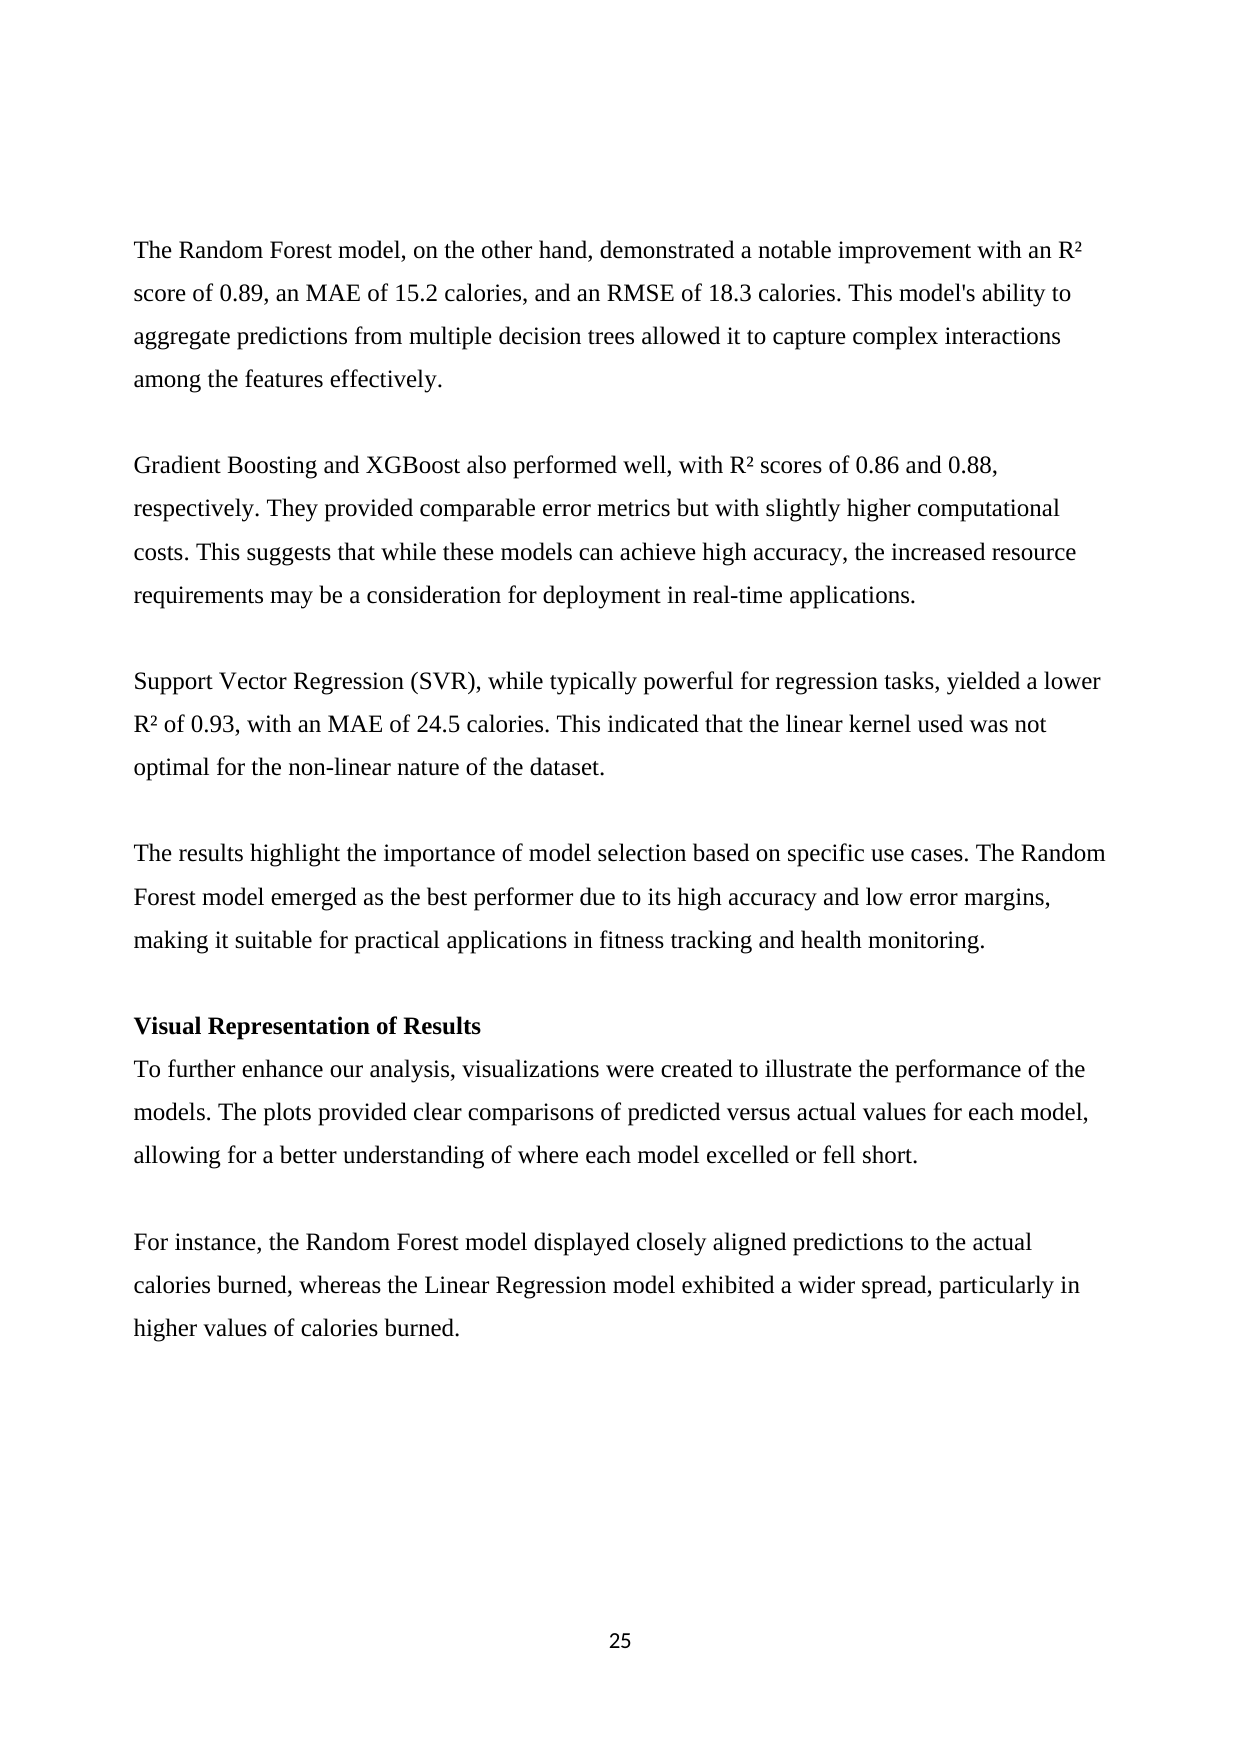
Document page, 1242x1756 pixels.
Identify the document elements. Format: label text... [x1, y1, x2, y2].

text Visual Representation of Results [133, 1011, 1110, 1040]
text The Random Forest model, on the other hand, demonstrated a notable improvement with an R² score of 0.89, an MAE of 15.2 calories, and an RMSE of 18.3 calories. This model's ability to aggregate predictions from multiple decision trees allowed it to capture complex interactions among the features effectively. [133, 235, 1110, 393]
text The results highlight the importance of model selection based on specific use cases. The Random Forest model emerged as the best performer due to its high accuracy and low error margins, making it suitable for practical applications in fitness tracking and health monitoring. [133, 838, 1110, 953]
text For instance, the Random Forest model displayed closely aligned predictions to the actual calories burned, whereas the Linear Regression model exhibited a wider spread, particularly in higher values of calories burned. [133, 1227, 1110, 1342]
text Support Vector Regression (SVR), while typically powerful for regression tasks, yielded a lower R² of 0.93, with an MAE of 24.5 calories. This indicated that the linear kernel used was not optimal for the non-linear nature of the dataset. [133, 666, 1110, 781]
text To further enhance our analysis, visualizations were created to illustrate the performance of the models. The plots provided clear comparisons of predicted versus actual values for each model, allowing for a better understanding of where each model excelled or fell short. [133, 1054, 1110, 1169]
text Gradient Boosting and XGBoost also performed well, with R² scores of 0.86 and 0.88, respectively. They provided comparable error metrics but with slightly higher computational costs. This suggests that while these models can achieve high accuracy, the increased resource requirements may be a consideration for deployment in real-time applications. [133, 450, 1110, 608]
